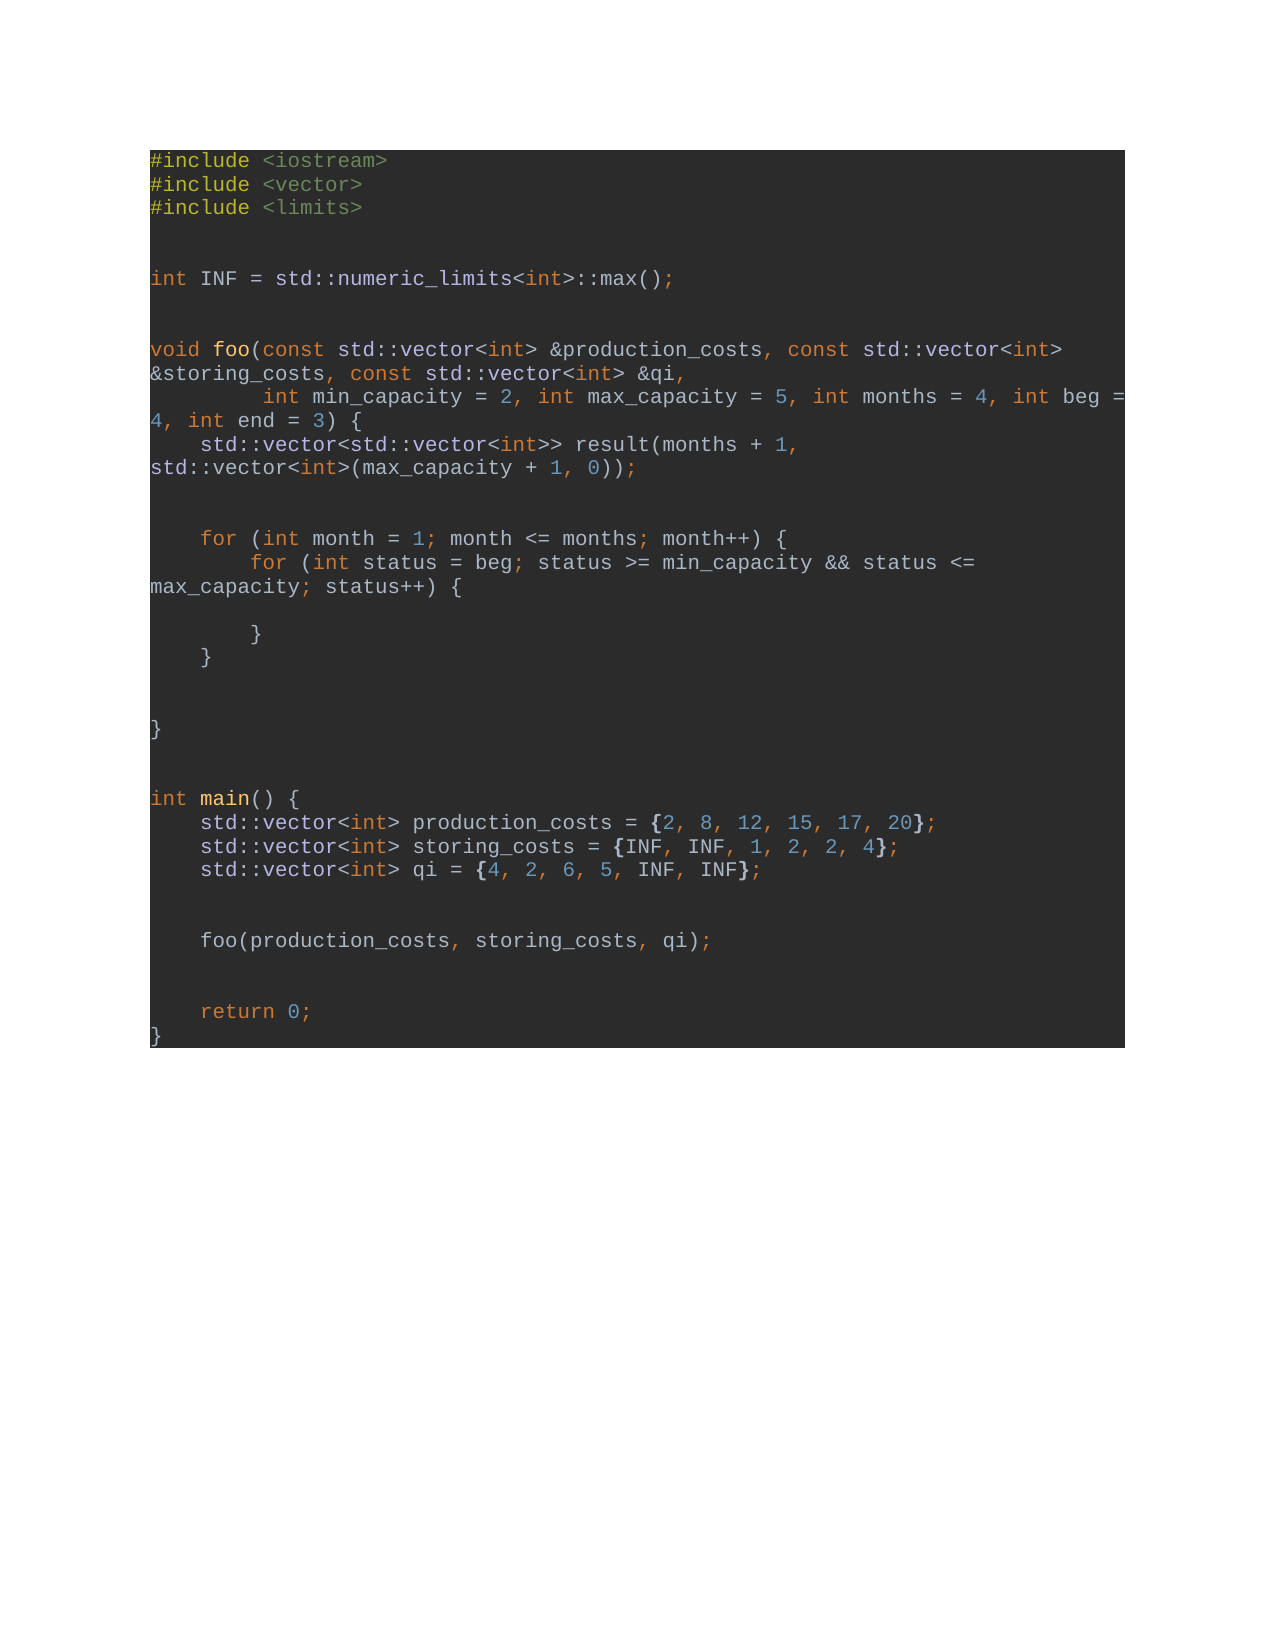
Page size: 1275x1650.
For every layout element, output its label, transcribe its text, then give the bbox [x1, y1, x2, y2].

text #include <iostream> #include <vector> #include <limits> int INF = std::numeric_limits<int>::max(); void foo(const std::vector<int> &production_costs, const std::vector<int> &storing_costs, const std::vector<int> &qi, int min_capacity = 2, int max_capacity = 5, int months = 4, int beg = 4, int end = 3) { std::vector<std::vector<int>> result(months + 1, std::vector<int>(max_capacity + 1, 0)); for (int month = 1; month <= months; month++) { for (int status = beg; status >= min_capacity && status <= max_capacity; status++) { } } } int main() { std::vector<int> production_costs = {2, 8, 12, 15, 17, 20}; std::vector<int> storing_costs = {INF, INF, 1, 2, 2, 4}; std::vector<int> qi = {4, 2, 6, 5, INF, INF}; foo(production_costs, storing_costs, qi); return 0; } [150, 150, 1125, 1048]
